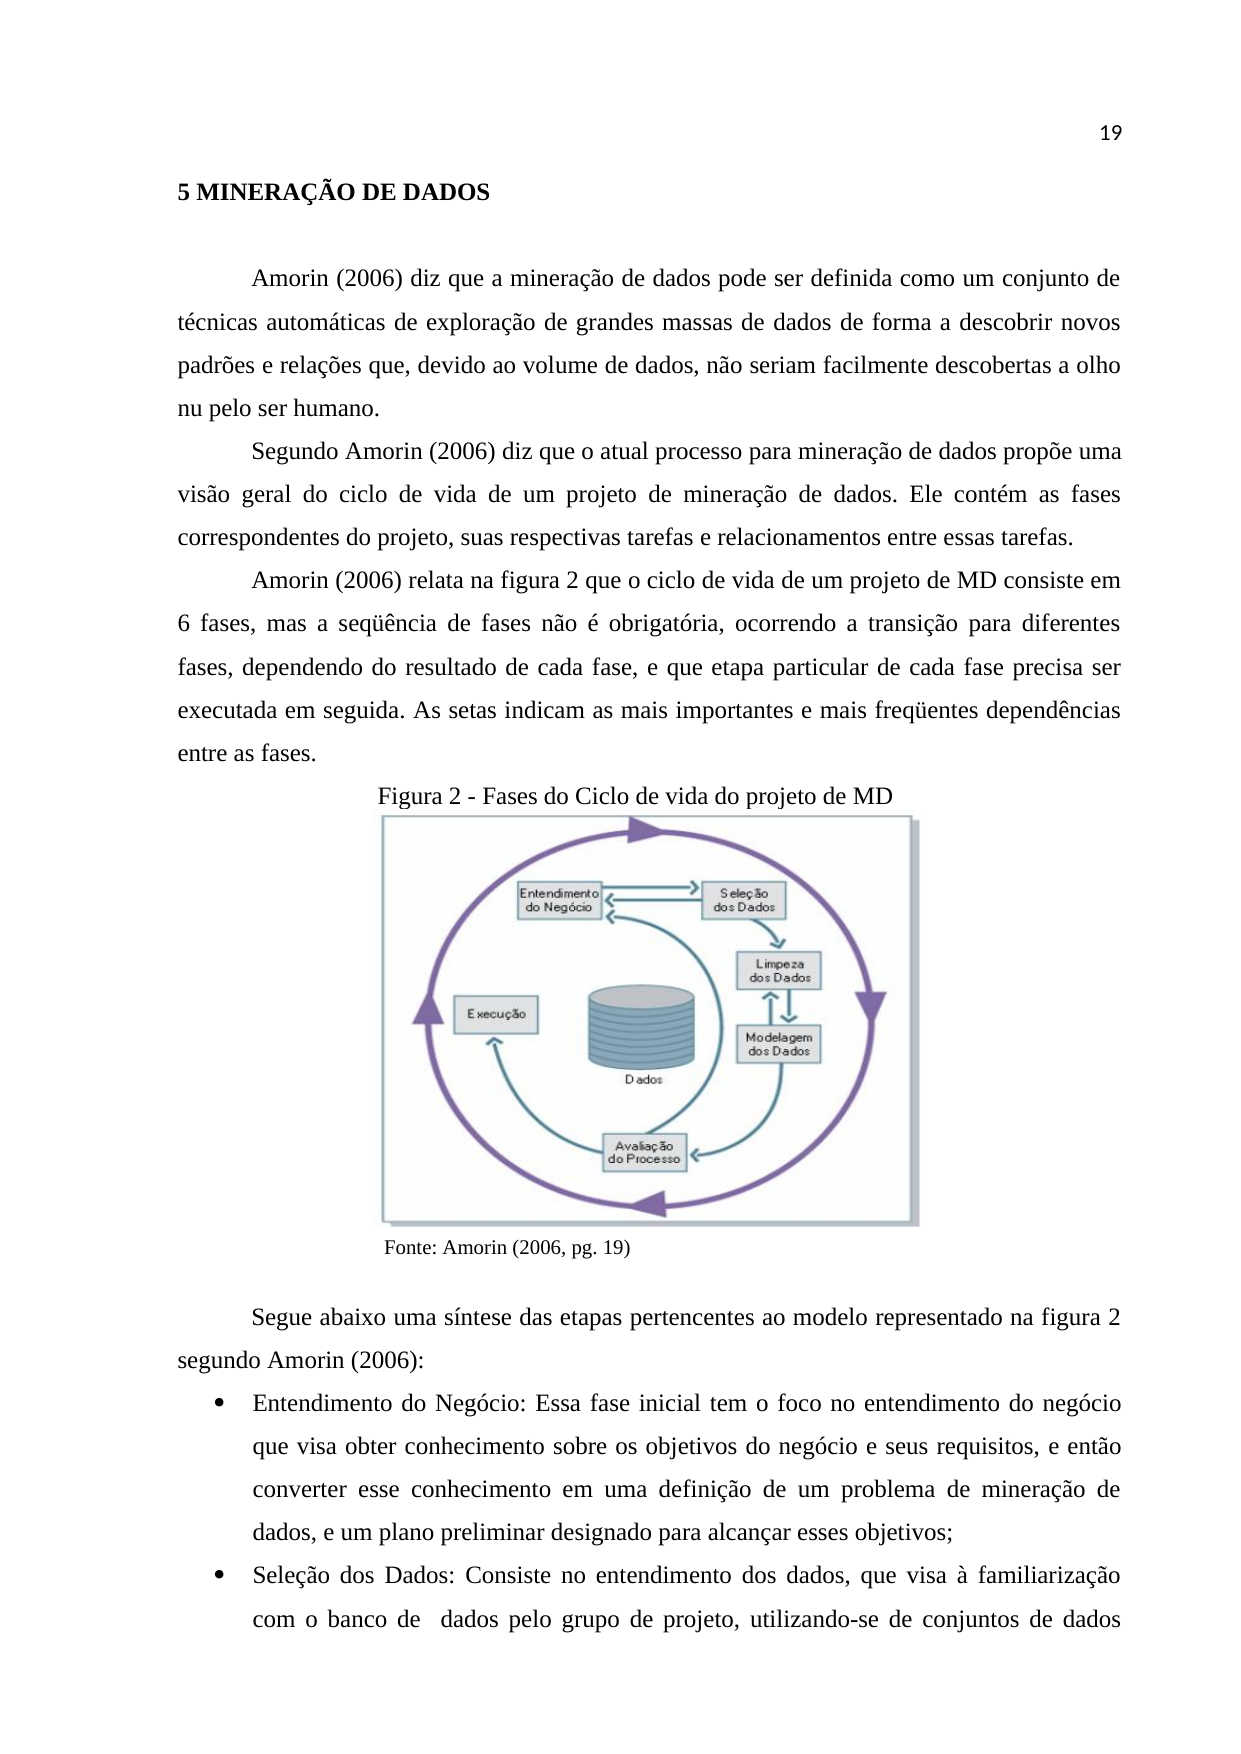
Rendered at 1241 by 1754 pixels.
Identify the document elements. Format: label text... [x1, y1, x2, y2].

list Entendimento do Negócio: Essa fase inicial tem o foco no entendimento do negócio que visa obter conhecimento sobre os objetivos do negócio e seus requisitos, e então converter esse conhecimento em uma definição de um problema de mineração de dados, e um plano preliminar designado para alcançar esses objetivos; [215, 1388, 1122, 1546]
text Segue abaixo uma síntese das etapas pertencentes ao modelo representado na figura 2 segundo Amorin (2006): [177, 1302, 1122, 1374]
text Segundo Amorin (2006) diz que o atual processo para mineração de dados propõe uma visão geral do ciclo de vida de um projeto de mineração de dados. Ele contém as fases correspondentes do projeto, suas respectivas tarefas e relacionamentos entre essas tarefas. [177, 436, 1122, 551]
text Figura 2 - Fases do Ciclo de vida do projeto de MD [177, 781, 1122, 810]
text Fonte: Amorin (2006, pg. 19) [177, 1235, 1122, 1259]
text Amorin (2006) diz que a mineração de dados pode ser definida como um conjunto de técnicas automáticas de exploração de grandes massas de dados de forma a descobrir novos padrões e relações que, devido ao volume de dados, não seriam facilmente descobertas a olho nu pelo ser humano. [177, 263, 1122, 422]
picture [373, 809, 927, 1235]
text Amorin (2006) relata na figura 2 que o ciclo de vida de um projeto de MD consiste em 6 fases, mas a seqüência de fases não é obrigatória, ocorrendo a transição para diferentes fases, dependendo do resultado de cada fase, e que etapa particular de cada fase precisa ser executada em seguida. As setas indicam as mais importantes e mais freqüentes dependências entre as fases. [177, 565, 1122, 767]
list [215, 1561, 1122, 1632]
text 5 MINERAÇÃO DE DADOS [177, 177, 1122, 206]
